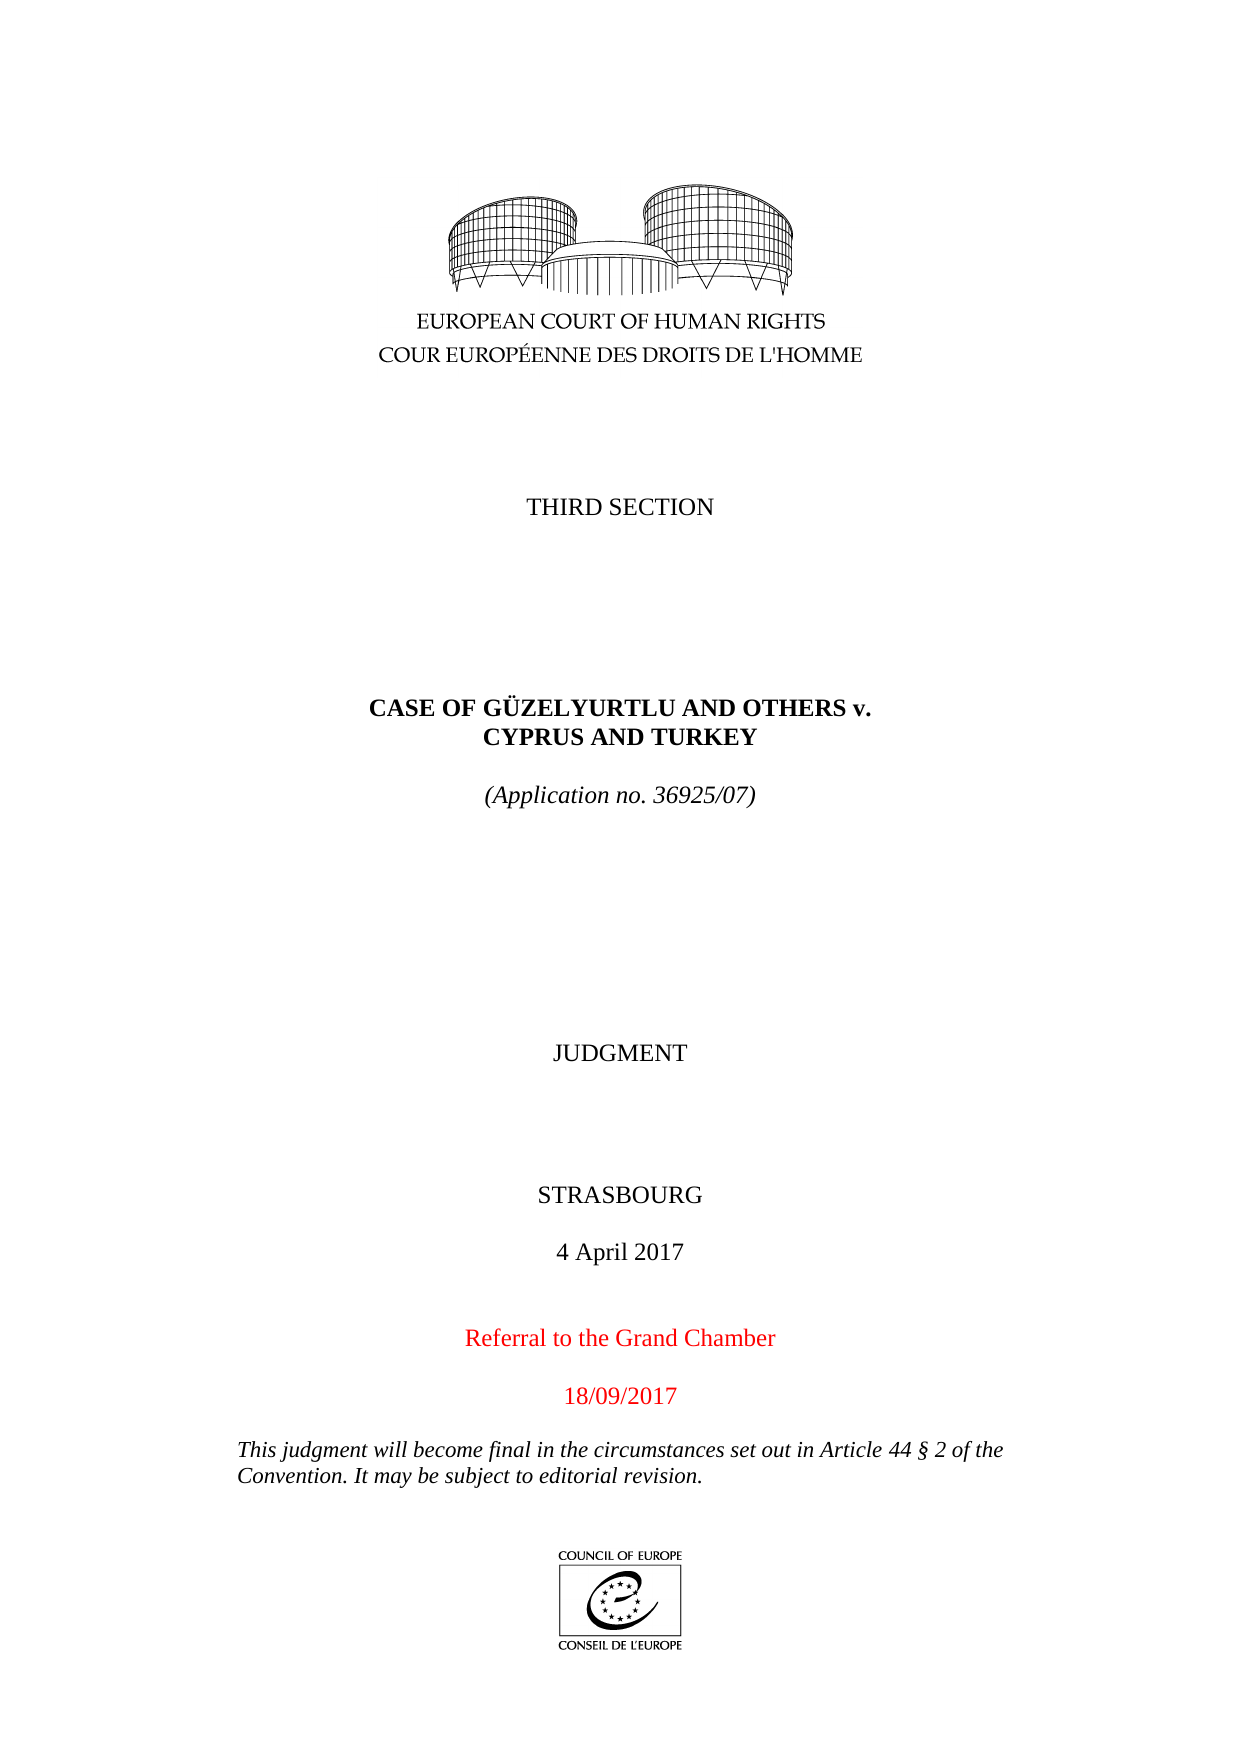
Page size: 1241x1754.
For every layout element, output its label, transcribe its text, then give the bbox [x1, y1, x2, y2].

text JUDGMENT [237, 1038, 1003, 1067]
text Referral to the Grand Chamber [237, 1323, 1003, 1352]
text THIRD SECTION [237, 492, 1003, 521]
text (Application no. 36925/07) [237, 780, 1003, 808]
text CASE OF GÜZELYURTLU AND OTHERS v. CYPRUS AND TURKEY [237, 693, 1003, 751]
text 18/09/2017 [237, 1381, 1003, 1410]
text STRASBOURG [237, 1180, 1003, 1208]
picture [377, 177, 864, 378]
text 4 April 2017 [237, 1237, 1003, 1266]
text This judgment will become final in the circumstances set out in Article 44 § 2 of the Convention. It may be subject to editorial revision. [237, 1436, 1003, 1489]
picture [556, 1548, 684, 1651]
